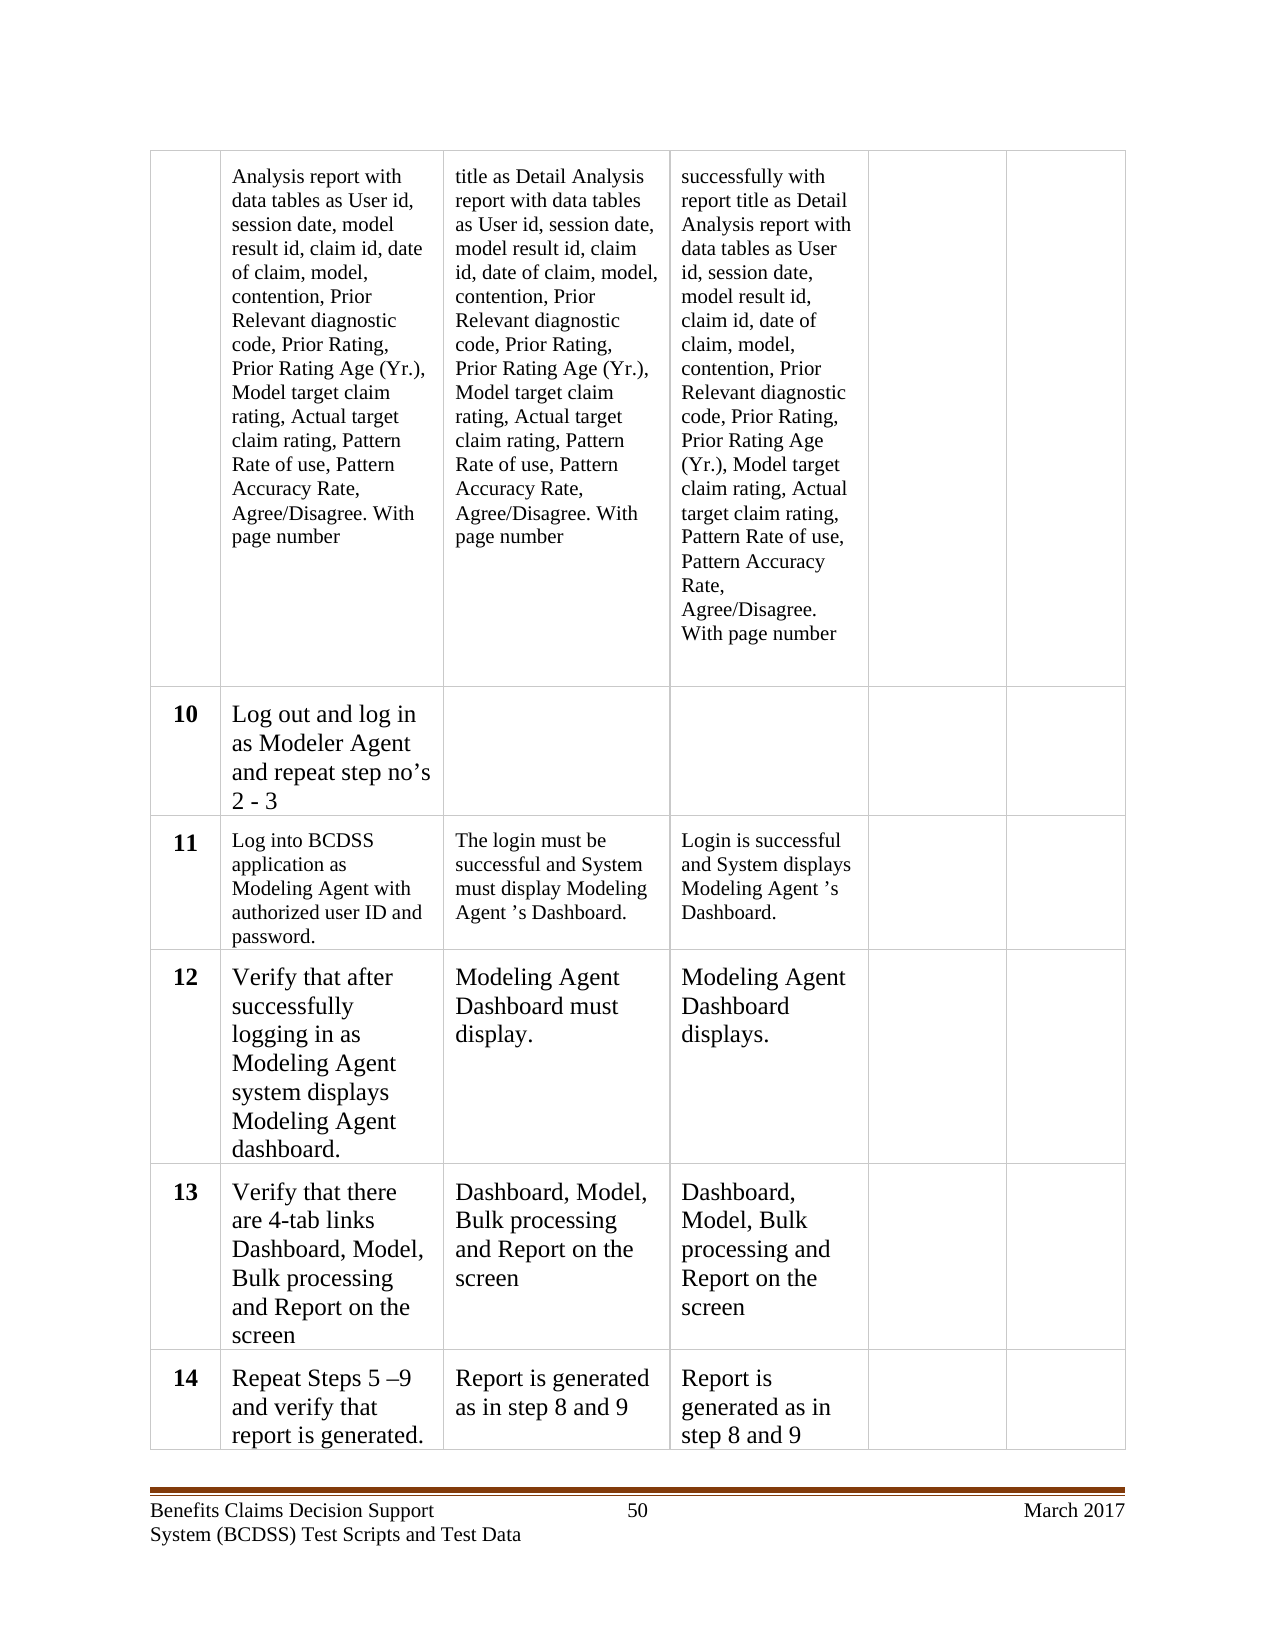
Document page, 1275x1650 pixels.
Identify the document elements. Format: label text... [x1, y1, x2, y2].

table_cell Report is generated as in step 8 and 9 [671, 1350, 868, 1449]
table_cell 9 [151, 151, 220, 686]
table_cell [869, 950, 1006, 1163]
table_cell [1007, 687, 1125, 814]
table_cell [1007, 816, 1125, 948]
table_cell Log out and log in as Modeler Agent and repeat step no’s 2 - 3 [221, 687, 443, 814]
table_cell 12 [151, 950, 220, 1163]
table_cell [869, 1350, 1006, 1449]
table_cell Dashboard, Model, Bulk processing and Report on the screen [444, 1164, 669, 1349]
table_cell [671, 687, 868, 814]
table_cell 13 [151, 1164, 220, 1349]
table_cell 11 [151, 816, 220, 948]
table_cell Log into BCDSS application as Modeling Agent with authorized user ID and password. [221, 816, 443, 948]
table_cell Dashboard, Model, Bulk processing and Report on the screen [671, 1164, 868, 1349]
table_cell Modeling Agent Dashboard must display. [444, 950, 669, 1163]
table_cell Repeat Steps 5 –9 and verify that report is generated. [221, 1350, 443, 1449]
table_cell Verify that after successfully logging in as Modeling Agent system displays Modeling Agent dashboard. [221, 950, 443, 1163]
table_cell 14 [151, 1350, 220, 1449]
table_cell Report is generated as in step 8 and 9 [444, 1350, 669, 1449]
table_cell 10 [151, 687, 220, 814]
table_cell Modeling Agent Dashboard displays. [671, 950, 868, 1163]
table_cell Login is successful and System displays Modeling Agent ’s Dashboard. [671, 816, 868, 948]
table_cell [1007, 950, 1125, 1163]
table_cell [671, 151, 868, 686]
table_cell [869, 816, 1006, 948]
table_cell [869, 687, 1006, 814]
table_cell [869, 151, 1006, 686]
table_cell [221, 151, 443, 686]
table_cell [444, 687, 669, 814]
table_cell The login must be successful and System must display Modeling Agent ’s Dashboard. [444, 816, 669, 948]
table_cell [1007, 151, 1125, 686]
table_cell [869, 1164, 1006, 1349]
table_cell [1007, 1164, 1125, 1349]
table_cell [444, 151, 669, 686]
table_cell [1007, 1350, 1125, 1449]
table_cell Verify that there are 4-tab links Dashboard, Model, Bulk processing and Report on the screen [221, 1164, 443, 1349]
